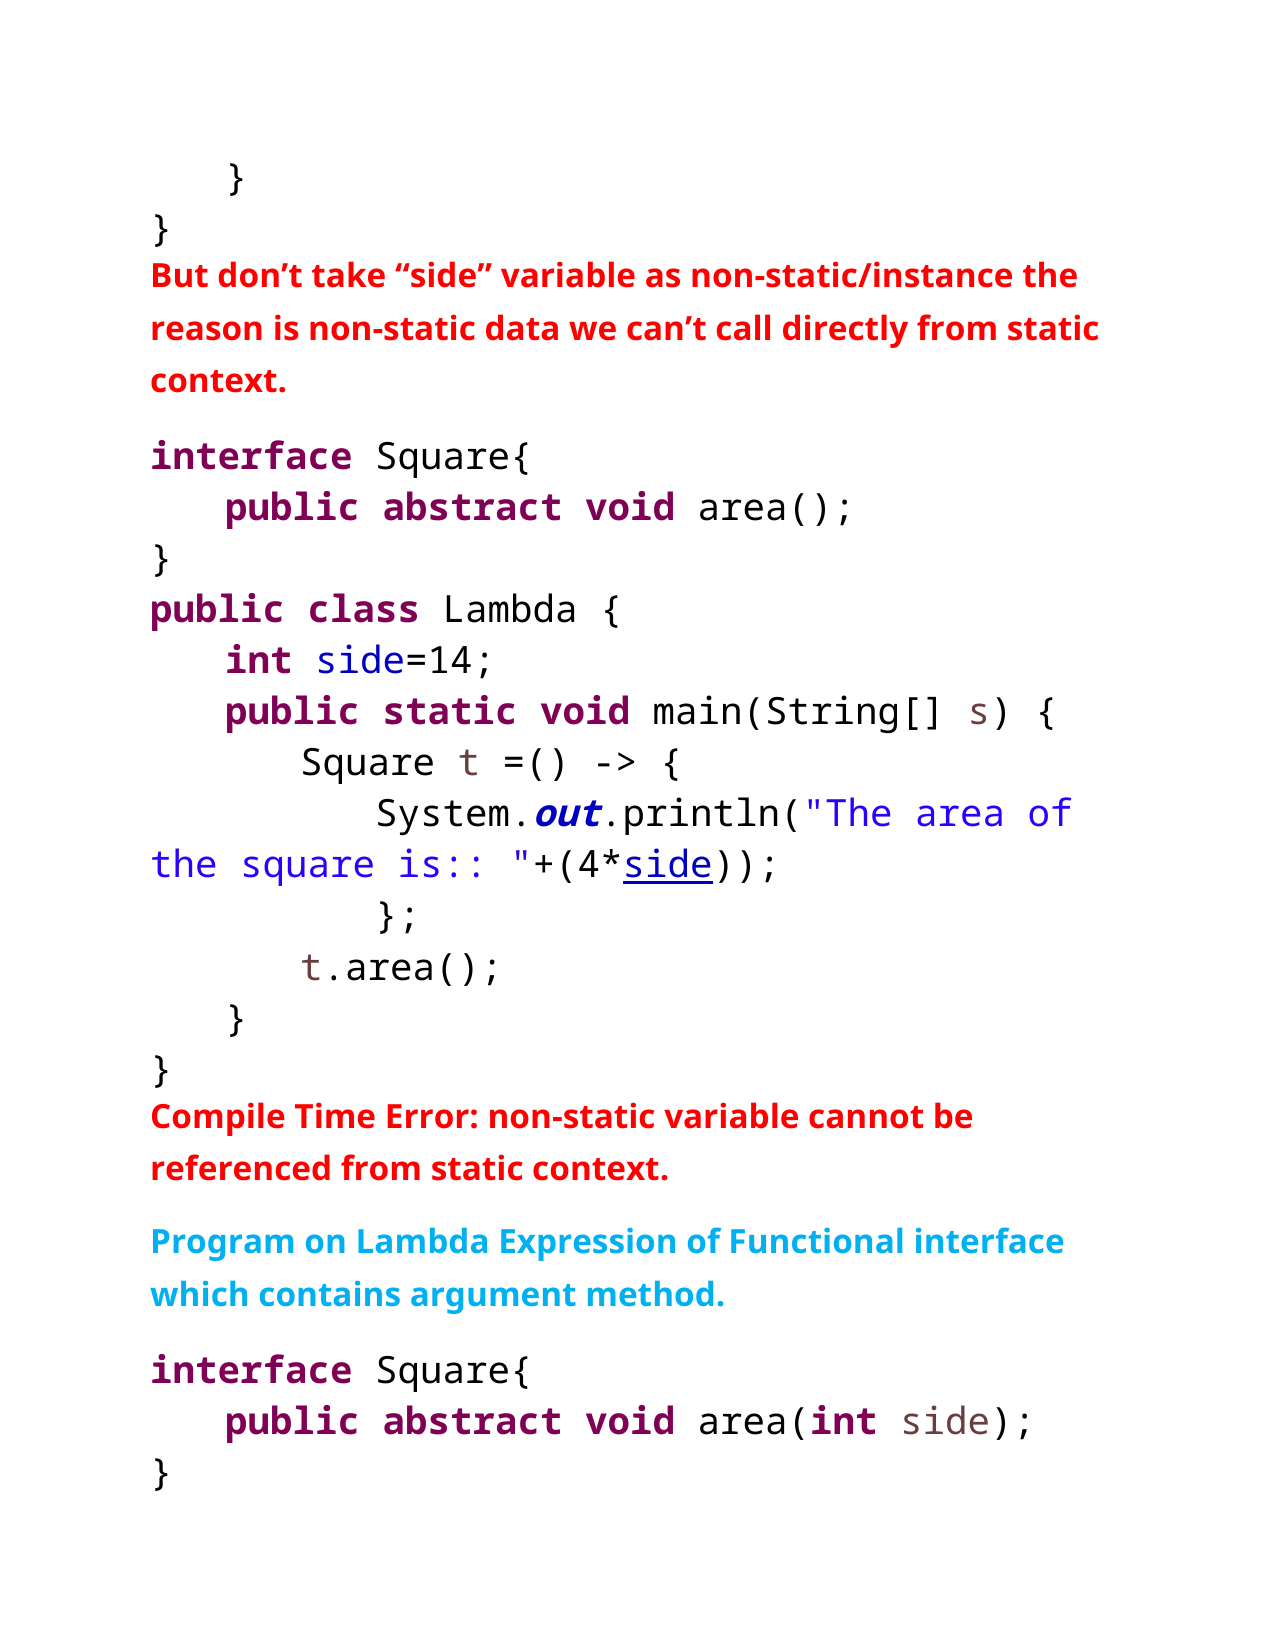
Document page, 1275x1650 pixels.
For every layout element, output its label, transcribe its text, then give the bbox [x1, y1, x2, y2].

text } [150, 1446, 1125, 1497]
text interface Square{ [150, 429, 1125, 481]
text }; [150, 889, 1125, 940]
text } [150, 201, 1125, 252]
text Square t =() -> { [150, 736, 1125, 787]
text public abstract void area(); [150, 481, 1125, 532]
text public class Lambda { [150, 583, 1125, 634]
text But don’t take “side” variable as non-static/instance the reason is non-static data we can’t call directly from static context. [150, 252, 1125, 402]
text } [150, 991, 1125, 1042]
text t.area(); [150, 940, 1125, 991]
text System.out.println("The area of the square is:: "+(4*side)); [150, 787, 1125, 889]
text int side=14; [150, 634, 1125, 685]
text interface Square{ [150, 1343, 1125, 1394]
text } [150, 532, 1125, 583]
text } [150, 1042, 1125, 1093]
text public static void main(String[] s) { [150, 685, 1125, 736]
text public abstract void area(int side); [150, 1394, 1125, 1446]
text } [150, 150, 1125, 201]
text Program on Lambda Expression of Functional interface which contains argument method. [150, 1218, 1125, 1316]
text Compile Time Error: non-static variable cannot be referenced from static context. [150, 1093, 1125, 1191]
